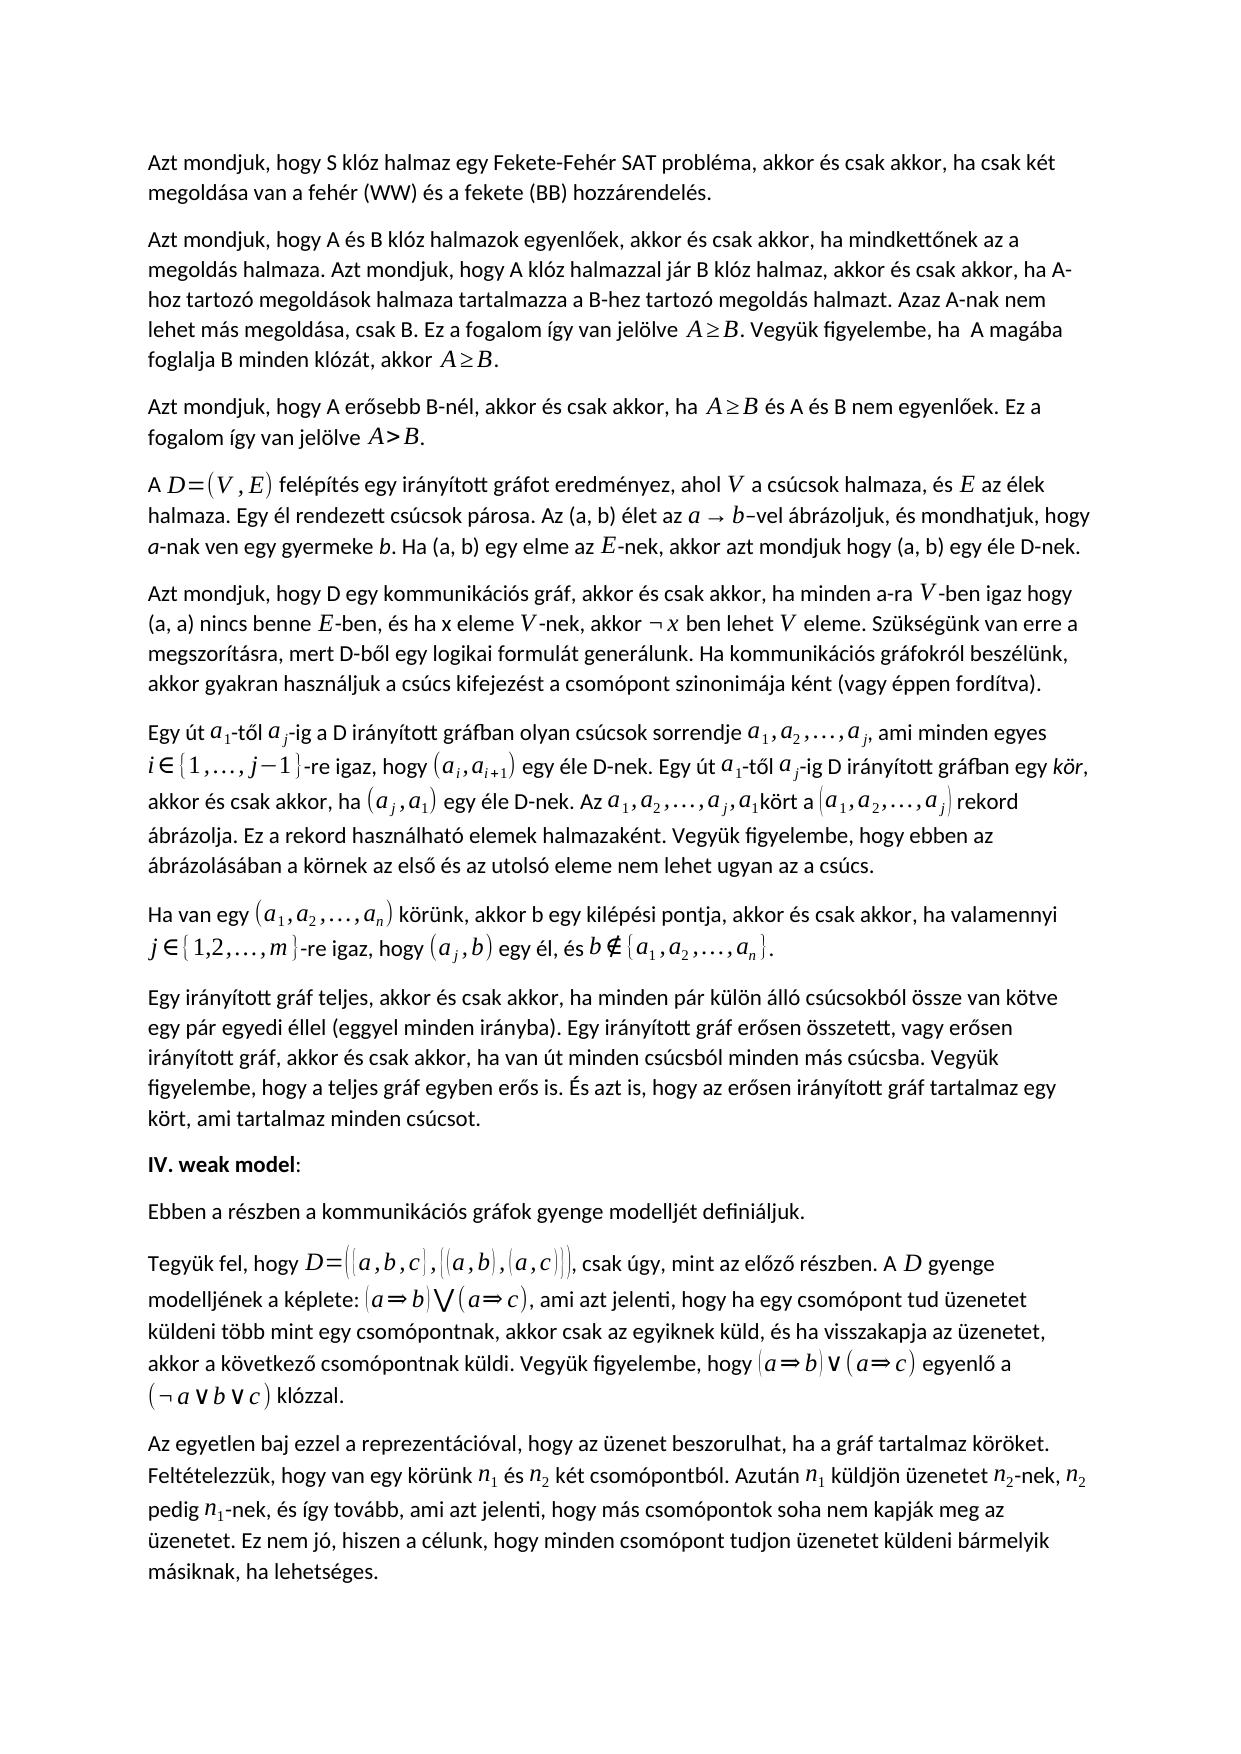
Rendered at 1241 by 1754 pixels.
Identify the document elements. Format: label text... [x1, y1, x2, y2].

text Tegyük fel, hogy , csak úgy, mint az előző részben. A gyenge modelljének a képlete: , ami azt jelenti, hogy ha egy csomópont tud üzenetet küldeni több mint egy csomópontnak, akkor csak az egyiknek küld, és ha visszakapja az üzenetet, akkor a következő csomópontnak küldi. Vegyük figyelembe, hogy egyenlő a klózzal. [148, 1244, 1093, 1411]
text Egy út -től -ig a D irányított gráfban olyan csúcsok sorrendje , ami minden egyes -re igaz, hogy egy éle D-nek. Egy út -től -ig D irányított gráfban egy kör, akkor és csak akkor, ha egy éle D-nek. Az kört a rekord ábrázolja. Ez a rekord használható elemek halmazaként. Vegyük figyelembe, hogy ebben az ábrázolásában a körnek az első és az utolsó eleme nem lehet ugyan az a csúcs. [148, 716, 1093, 879]
text Ebben a részben a kommunikációs gráfok gyenge modelljét definiáljuk. [148, 1197, 1093, 1226]
text Azt mondjuk, hogy A erősebb B-nél, akkor és csak akkor, ha és A és B nem egyenlőek. Ez a fogalom így van jelölve . [148, 392, 1093, 451]
text Ha van egy körünk, akkor b egy kilépési pontja, akkor és csak akkor, ha valamennyi -re igaz, hogy egy él, és . [148, 898, 1093, 964]
text Azt mondjuk, hogy D egy kommunikációs gráf, akkor és csak akkor, ha minden a-ra -ben igaz hogy (a, a) nincs benne -ben, és ha x eleme -nek, akkor ben lehet eleme. Szükségünk van erre a megszorításra, mert D-ből egy logikai formulát generálunk. Ha kommunikációs gráfokról beszélünk, akkor gyakran használjuk a csúcs kifejezést a csomópont szinonimája ként (vagy éppen fordítva). [148, 579, 1093, 697]
text Az egyetlen baj ezzel a reprezentációval, hogy az üzenet beszorulhat, ha a gráf tartalmaz köröket. Feltételezzük, hogy van egy körünk és két csomópontból. Azután küldjön üzenetet -nek, pedig -nek, és így tovább, ami azt jelenti, hogy más csomópontok soha nem kapják meg az üzenetet. Ez nem jó, hiszen a célunk, hogy minden csomópont tudjon üzenetet küldeni bármelyik másiknak, ha lehetséges. [148, 1429, 1093, 1585]
text IV. weak model: [148, 1151, 1093, 1179]
text Azt mondjuk, hogy S klóz halmaz egy Fekete-Fehér SAT probléma, akkor és csak akkor, ha csak két megoldása van a fehér (WW) és a fekete (BB) hozzárendelés. [148, 148, 1093, 206]
text A felépítés egy irányított gráfot eredményez, ahol a csúcsok halmaza, és az élek halmaza. Egy él rendezett csúcsok párosa. Az (a, b) élet az –vel ábrázoljuk, és mondhatjuk, hogy a-nak ven egy gyermeke b. Ha (a, b) egy elme az -nek, akkor azt mondjuk hogy (a, b) egy éle D-nek. [148, 469, 1093, 560]
text Azt mondjuk, hogy A és B klóz halmazok egyenlőek, akkor és csak akkor, ha mindkettőnek az a megoldás halmaza. Azt mondjuk, hogy A klóz halmazzal jár B klóz halmaz, akkor és csak akkor, ha A-hoz tartozó megoldások halmaza tartalmazza a B-hez tartozó megoldás halmazt. Azaz A-nak nem lehet más megoldása, csak B. Ez a fogalom így van jelölve . Vegyük figyelembe, ha A magába foglalja B minden klózát, akkor . [148, 225, 1093, 373]
text Egy irányított gráf teljes, akkor és csak akkor, ha minden pár külön álló csúcsokból össze van kötve egy pár egyedi éllel (eggyel minden irányba). Egy irányított gráf erősen összetett, vagy erősen irányított gráf, akkor és csak akkor, ha van út minden csúcsból minden más csúcsba. Vegyük figyelembe, hogy a teljes gráf egyben erős is. És azt is, hogy az erősen irányított gráf tartalmaz egy kört, ami tartalmaz minden csúcsot. [148, 983, 1093, 1132]
